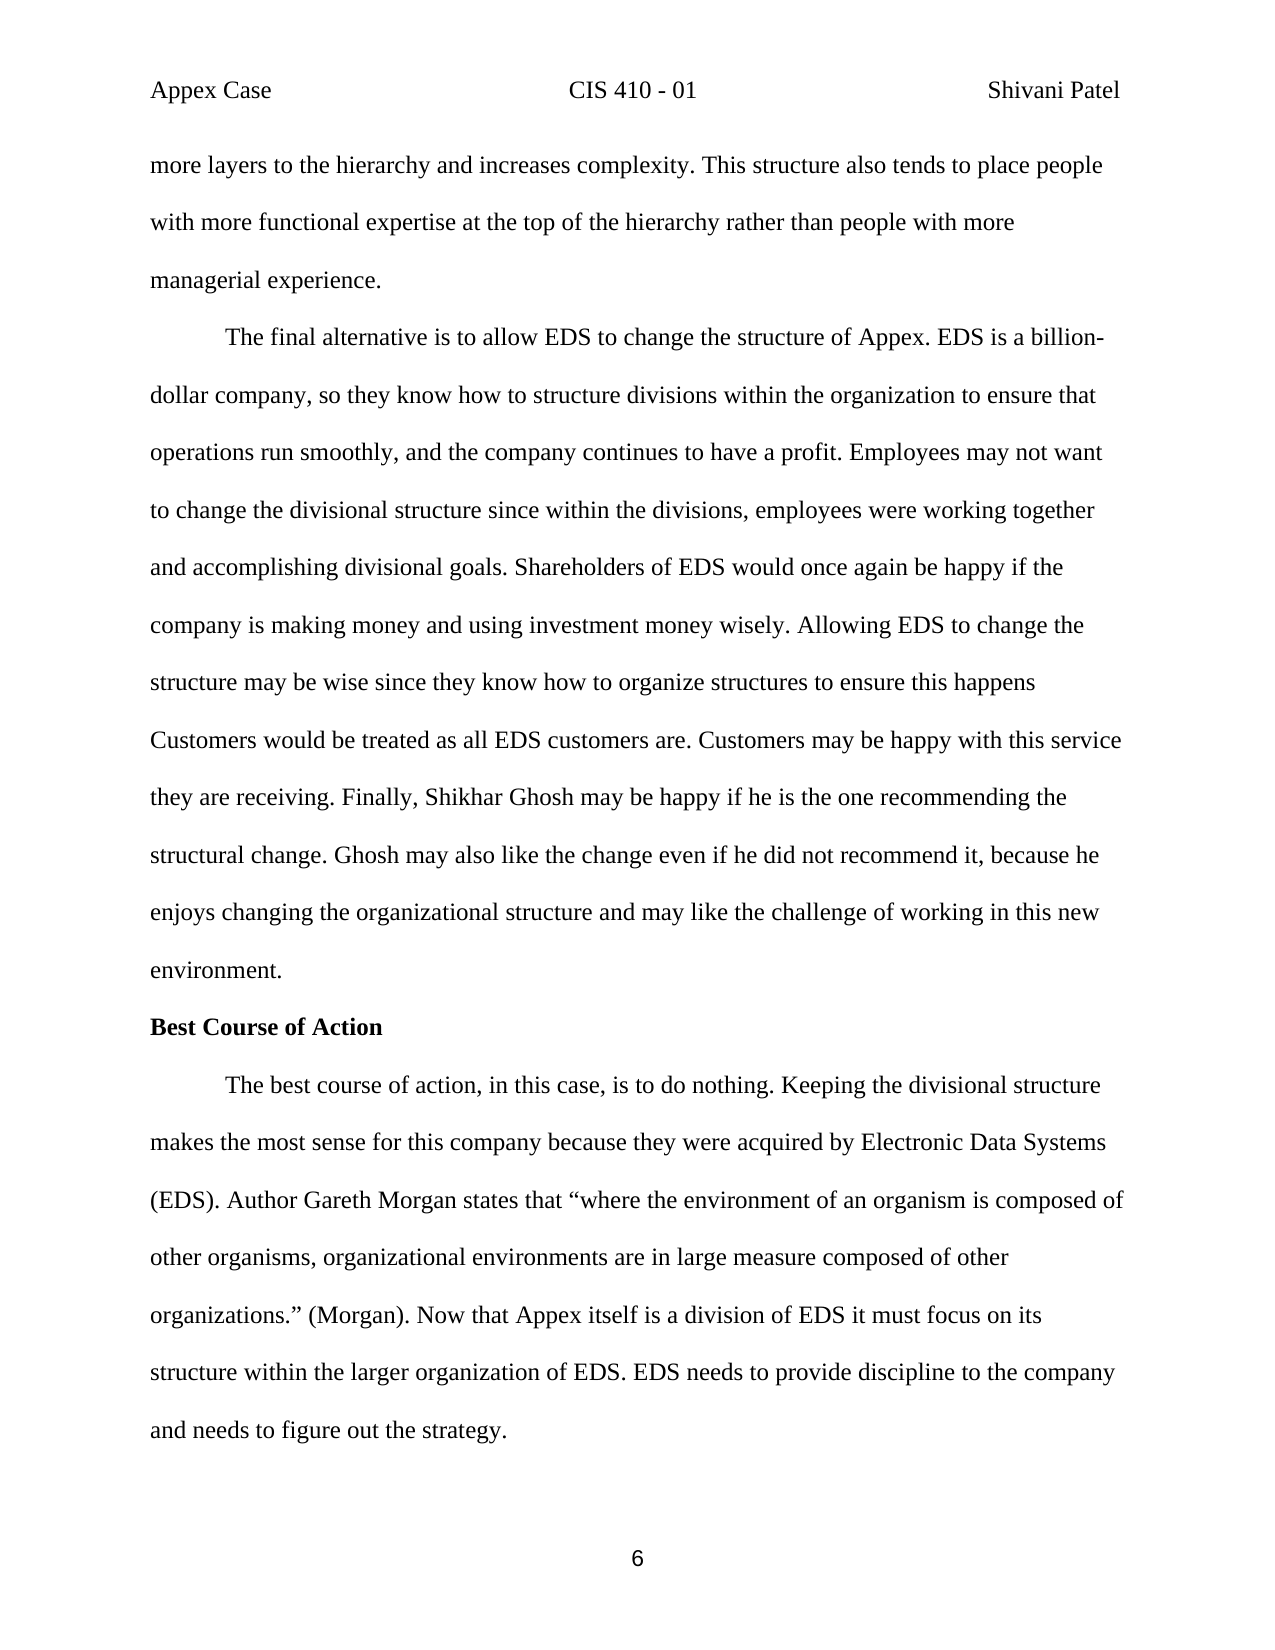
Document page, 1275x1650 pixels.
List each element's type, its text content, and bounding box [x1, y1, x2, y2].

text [150, 150, 1125, 294]
text Best Course of Action [150, 1012, 1125, 1041]
text The best course of action, in this case, is to do nothing. Keeping the divisional structure makes the most sense for this company because they were acquired by Electronic Data Systems (EDS). Author Gareth Morgan states that “where the environment of an organism is composed of other organisms, organizational environments are in large measure composed of other organizations.” (Morgan). Now that Appex itself is a division of EDS it must focus on its structure within the larger organization of EDS. EDS needs to provide discipline to the company and needs to figure out the strategy. [150, 1070, 1125, 1444]
text The final alternative is to allow EDS to change the structure of Appex. EDS is a billion-dollar company, so they know how to structure divisions within the organization to ensure that operations run smoothly, and the company continues to have a profit. Employees may not want to change the divisional structure since within the divisions, employees were working together and accomplishing divisional goals. Shareholders of EDS would once again be happy if the company is making money and using investment money wisely. Allowing EDS to change the structure may be wise since they know how to organize structures to ensure this happens Customers would be treated as all EDS customers are. Customers may be happy with this service they are receiving. Finally, Shikhar Ghosh may be happy if he is the one recommending the structural change. Ghosh may also like the change even if he did not recommend it, because he enjoys changing the organizational structure and may like the challenge of working in this new environment. [150, 322, 1125, 984]
